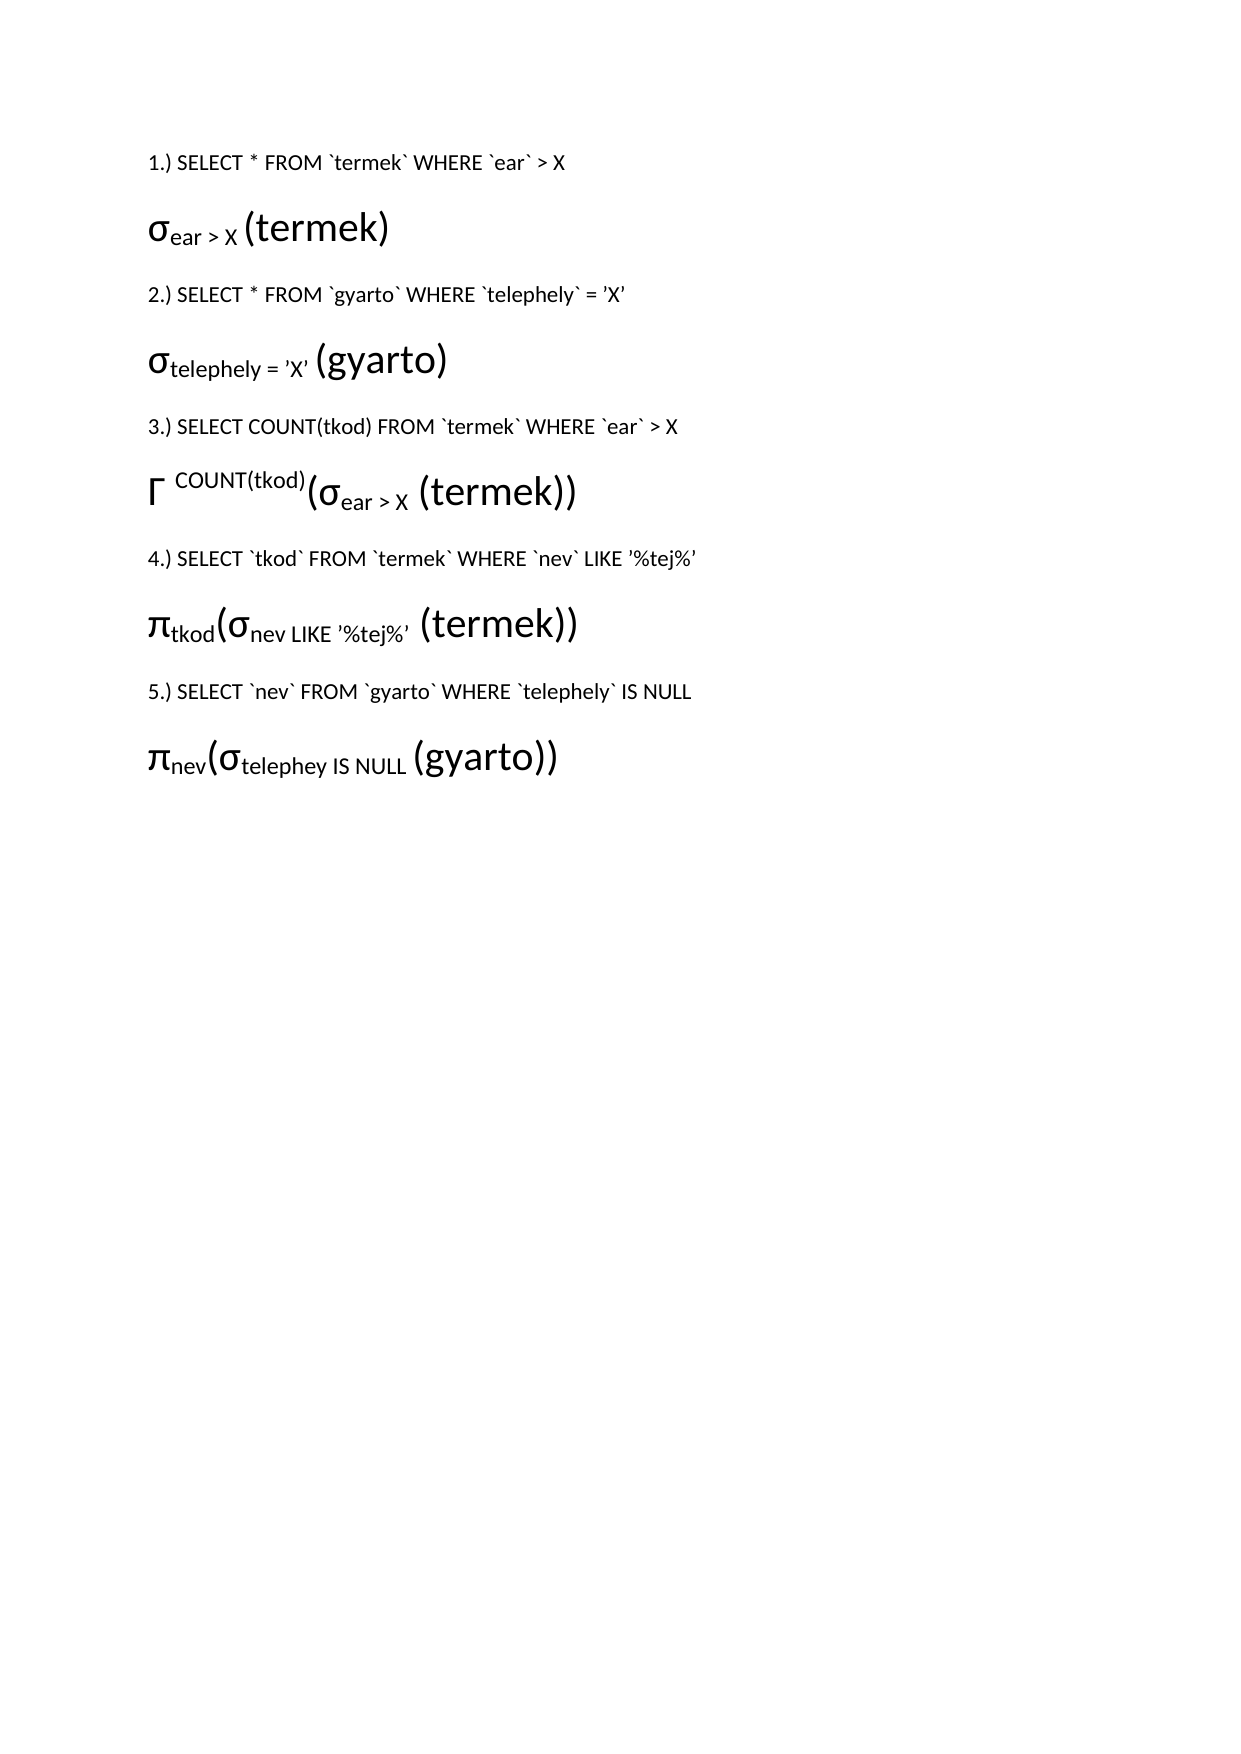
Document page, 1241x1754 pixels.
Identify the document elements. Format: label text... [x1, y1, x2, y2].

text πnev(σtelephey IS NULL (gyarto)) [148, 730, 1093, 781]
text 3.) SELECT COUNT(tkod) FROM `termek` WHERE `ear` > X [148, 412, 1093, 440]
text πtkod(σnev LIKE ’%tej%’ (termek)) [148, 597, 1093, 648]
text 5.) SELECT `nev` FROM `gyarto` WHERE `telephely` IS NULL [148, 677, 1093, 705]
text 4.) SELECT `tkod` FROM `termek` WHERE `nev` LIKE ’%tej%’ [148, 544, 1093, 572]
text Г COUNT(tkod)(σear > X (termek)) [148, 465, 1093, 516]
text 1.) SELECT * FROM `termek` WHERE `ear` > X [148, 148, 1093, 176]
text σtelephely = ’X’ (gyarto) [148, 333, 1093, 384]
text 2.) SELECT * FROM `gyarto` WHERE `telephely` = ’X’ [148, 280, 1093, 308]
text σear > X (termek) [148, 201, 1093, 251]
